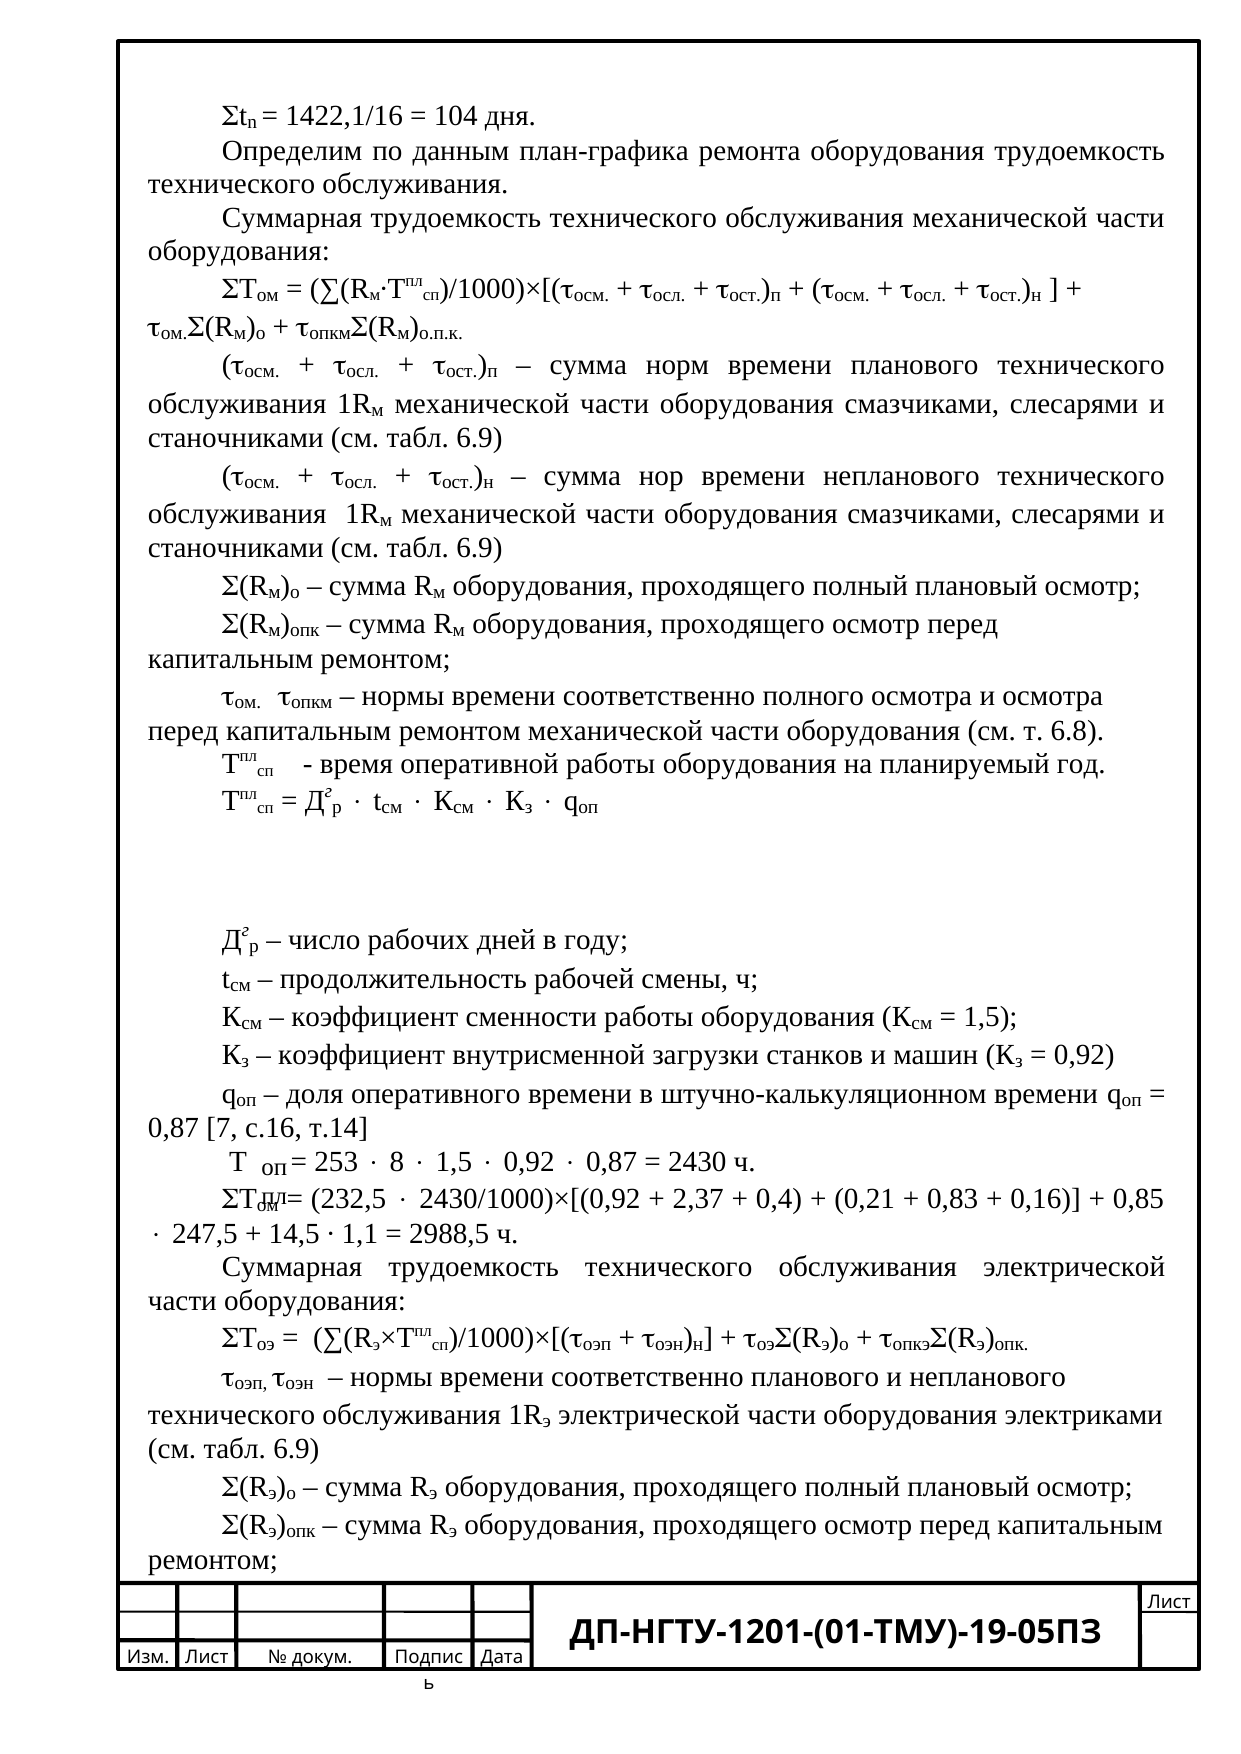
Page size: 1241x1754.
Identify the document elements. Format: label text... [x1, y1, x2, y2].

text Том = (232,5 2430/1000)×[(0,92 + 2,37 + 0,4) + (0,21 + 0,83 + 0,16)] + 0,85 247,5 + 14,5 ∙ 1,1 = 2988,5 ч. [148, 1177, 1165, 1249]
text Тплсп = Дгр tсм Ксм Кз qоп [148, 780, 1165, 818]
text qоп – доля оперативного времени в штучно-калькуляционном времени qоп = 0,87 [7, с.16, т.14] [148, 1072, 1165, 1144]
text Том = (∑(Rм∙Тплсп)/1000)×[(осм. + осл. + ост.)п + (осм. + осл. + ост.)н ] + ом.(Rм)о + опкм(Rм)о.п.к. [148, 267, 1165, 344]
text Тоэ = (∑(Rэ×Тплсп)/1000)×[(оэп + оэн)н] + оэ(Rэ)о + опкэ(Rэ)опк. [148, 1317, 1165, 1355]
text Ксм – коэффициент сменности работы оборудования (Ксм = 1,5); [148, 995, 1165, 1034]
text (Rм)о – сумма Rм оборудования, проходящего полный плановый осмотр; [148, 564, 1165, 602]
text Определим по данным план-графика ремонта оборудования трудоемкость технического обслуживания. [148, 133, 1165, 200]
text (Rэ)опк – сумма Rэ оборудования, проходящего осмотр перед капитальным ремонтом; [148, 1503, 1165, 1575]
text Суммарная трудоемкость технического обслуживания электрической части оборудования: [148, 1249, 1165, 1317]
text оэп, оэн – нормы времени соответственно планового и непланового технического обслуживания 1Rэ электрической части оборудования электриками (см. табл. 6.9) [148, 1355, 1165, 1465]
text (Rм)опк – сумма Rм оборудования, проходящего осмотр перед капитальным ремонтом; [148, 602, 1165, 674]
text tсм – продолжительность рабочей смены, ч; [148, 957, 1165, 995]
text (Rэ)о – сумма Rэ оборудования, проходящего полный плановый осмотр; [148, 1465, 1165, 1503]
text Кз – коэффициент внутрисменной загрузки станков и машин (Кз = 0,92) [148, 1034, 1165, 1072]
text (осм. + осл. + ост.)н – сумма нор времени непланового технического обслуживания 1Rм механической части оборудования смазчиками, слесарями и станочниками (см. табл. 6.9) [148, 454, 1165, 564]
text (осм. + осл. + ост.)п – сумма норм времени планового технического обслуживания 1Rм механической части оборудования смазчиками, слесарями и станочниками (см. табл. 6.9) [148, 344, 1165, 454]
text Т = 253 8 1,5 0,92 0,87 = 2430 ч. [148, 1144, 1165, 1177]
text Тплсп - время оперативной работы оборудования на планируемый год. [148, 746, 1165, 780]
text Дгр – число рабочих дней в году; [148, 919, 1165, 957]
text Суммарная трудоемкость технического обслуживания механической части оборудования: [148, 200, 1165, 267]
text ом. опкм – нормы времени соответственно полного осмотра и осмотра перед капитальным ремонтом механической части оборудования (см. т. 6.8). [148, 674, 1165, 746]
text tn = 1422,1/16 = 104 дня. [148, 94, 1165, 133]
